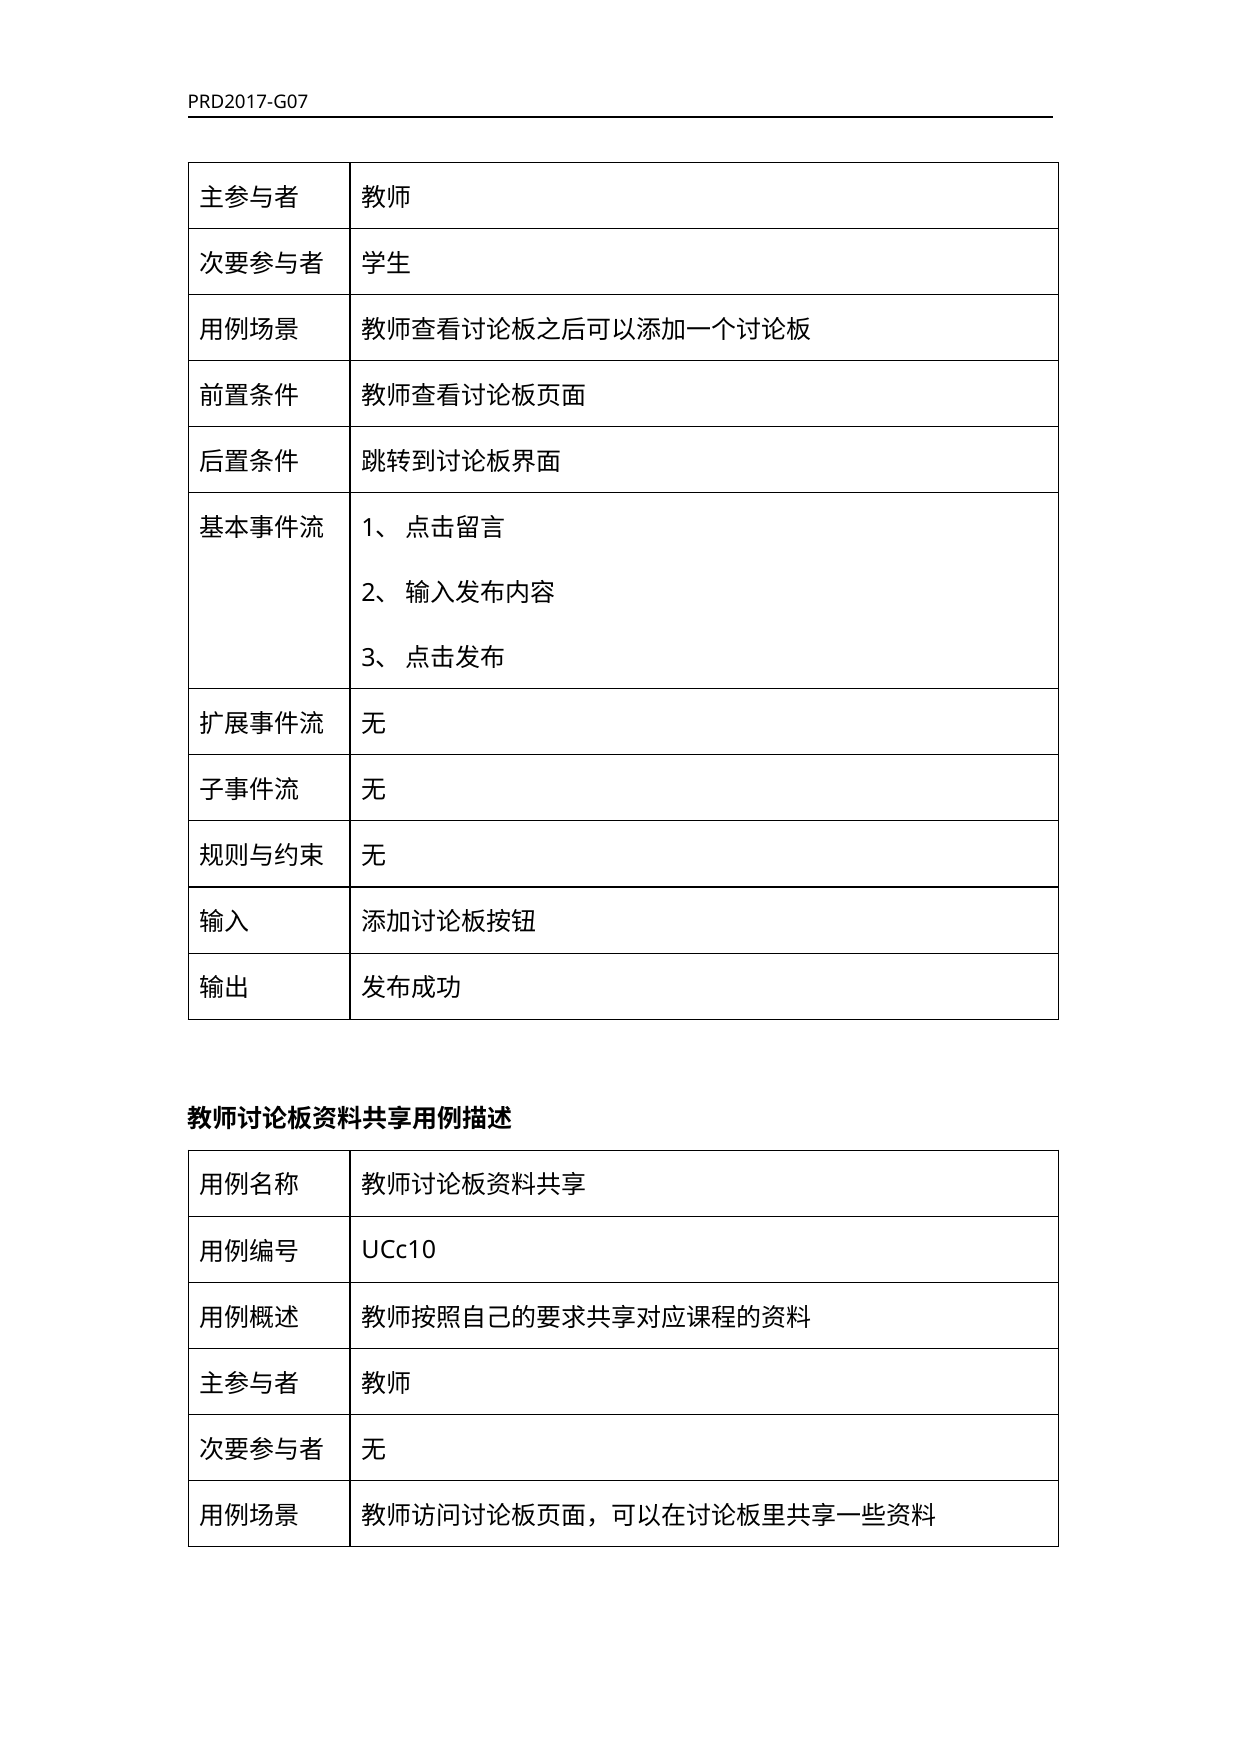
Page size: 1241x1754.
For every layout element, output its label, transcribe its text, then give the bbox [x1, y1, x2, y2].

table_cell 输入 [189, 888, 349, 952]
table_cell 教师访问讨论板页面，可以在讨论板里共享一些资料 [351, 1481, 1058, 1546]
table_cell UCc10 [351, 1217, 1058, 1282]
table_cell 点击留言 输入发布内容 点击发布 [351, 493, 1058, 688]
table_cell 用例场景 [189, 1481, 349, 1546]
text 教师讨论板资料共享用例描述 [187, 1084, 1053, 1149]
table_cell 教师查看讨论板之后可以添加一个讨论板 [351, 295, 1058, 360]
table_cell 教师 [351, 163, 1058, 228]
table_cell 无 [351, 821, 1058, 886]
table_cell 无 [351, 755, 1058, 820]
table_cell 教师查看讨论板页面 [351, 361, 1058, 426]
table_cell 用例概述 [189, 1283, 349, 1348]
table_cell 输出 [189, 954, 349, 1018]
table_cell 后置条件 [189, 427, 349, 492]
table_header 教师讨论板资料共享 [351, 1151, 1058, 1216]
table_cell 主参与者 [189, 1349, 349, 1414]
table_header 用例名称 [189, 1151, 349, 1216]
table_cell 跳转到讨论板界面 [351, 427, 1058, 492]
table_cell 添加讨论板按钮 [351, 888, 1058, 952]
table_cell 规则与约束 [189, 821, 349, 886]
table_cell 无 [351, 1415, 1058, 1480]
table_cell 无 [351, 689, 1058, 754]
table_cell 用例场景 [189, 295, 349, 360]
table_cell 次要参与者 [189, 1415, 349, 1480]
table_cell 基本事件流 [189, 493, 349, 688]
table_cell 前置条件 [189, 361, 349, 426]
table_cell 主参与者 [189, 163, 349, 228]
table_cell 次要参与者 [189, 229, 349, 294]
table_cell 学生 [351, 229, 1058, 294]
table_cell 扩展事件流 [189, 689, 349, 754]
table_cell 用例编号 [189, 1217, 349, 1282]
table_cell 子事件流 [189, 755, 349, 820]
table_cell 发布成功 [351, 954, 1058, 1018]
table_cell 教师按照自己的要求共享对应课程的资料 [351, 1283, 1058, 1348]
table_cell 教师 [351, 1349, 1058, 1414]
